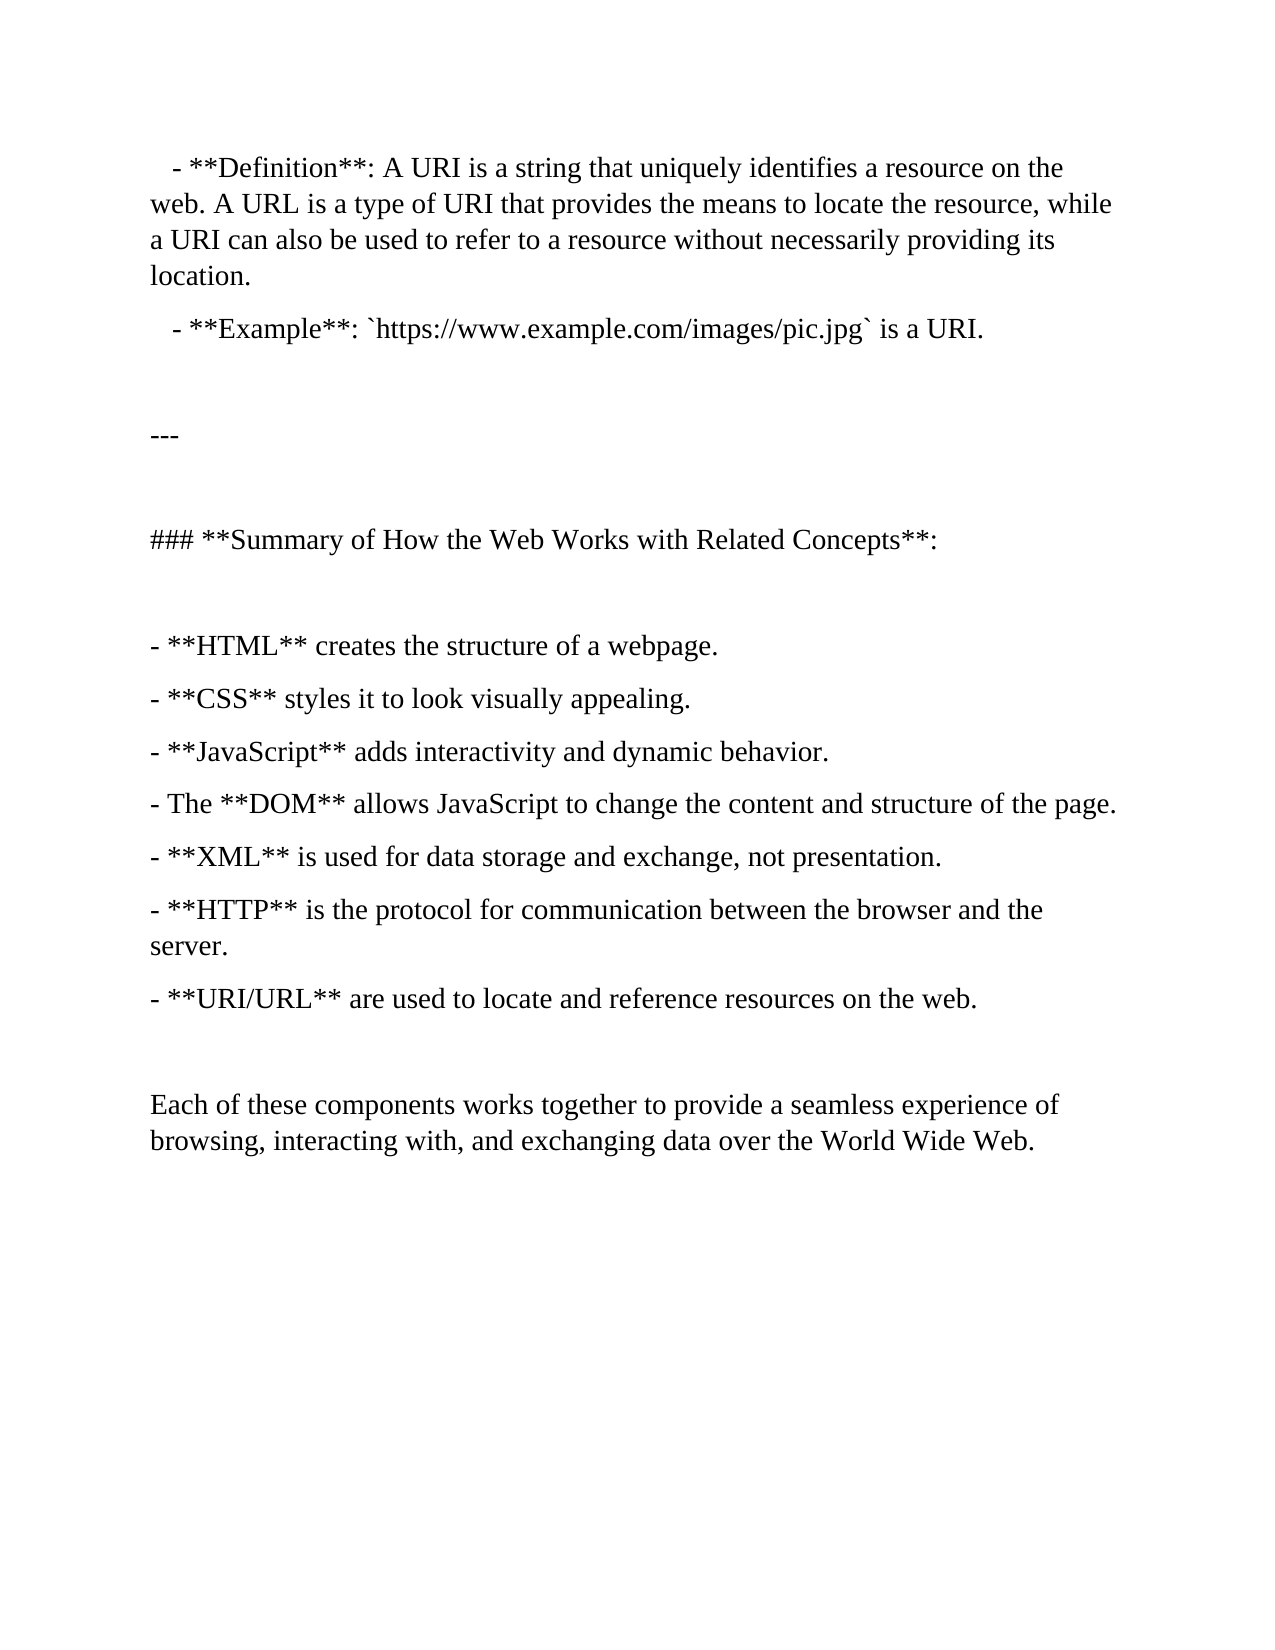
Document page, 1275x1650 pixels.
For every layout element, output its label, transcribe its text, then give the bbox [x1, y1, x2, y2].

text - **URI/URL** are used to locate and reference resources on the web. [150, 981, 1125, 1015]
text - **JavaScript** adds interactivity and dynamic behavior. [150, 734, 1125, 767]
text - **XML** is used for data storage and exchange, not presentation. [150, 839, 1125, 873]
text ### **Summary of How the Web Works with Related Concepts**: [150, 522, 1125, 556]
text - **Example**: `https://www.example.com/images/pic.jpg` is a URI. [150, 311, 1125, 345]
text - **CSS** styles it to look visually appealing. [150, 681, 1125, 714]
text - **HTML** creates the structure of a webpage. [150, 628, 1125, 662]
text Each of these components works together to provide a seamless experience of browsing, interacting with, and exchanging data over the World Wide Web. [150, 1087, 1125, 1156]
text - **HTTP** is the protocol for communication between the browser and the server. [150, 892, 1125, 962]
text --- [150, 417, 1125, 450]
text - **Definition**: A URI is a string that uniquely identifies a resource on the web. A URL is a type of URI that provides the means to locate the resource, while a URI can also be used to refer to a resource without necessarily providing its location. [150, 150, 1125, 292]
text - The **DOM** allows JavaScript to change the content and structure of the page. [150, 787, 1125, 820]
